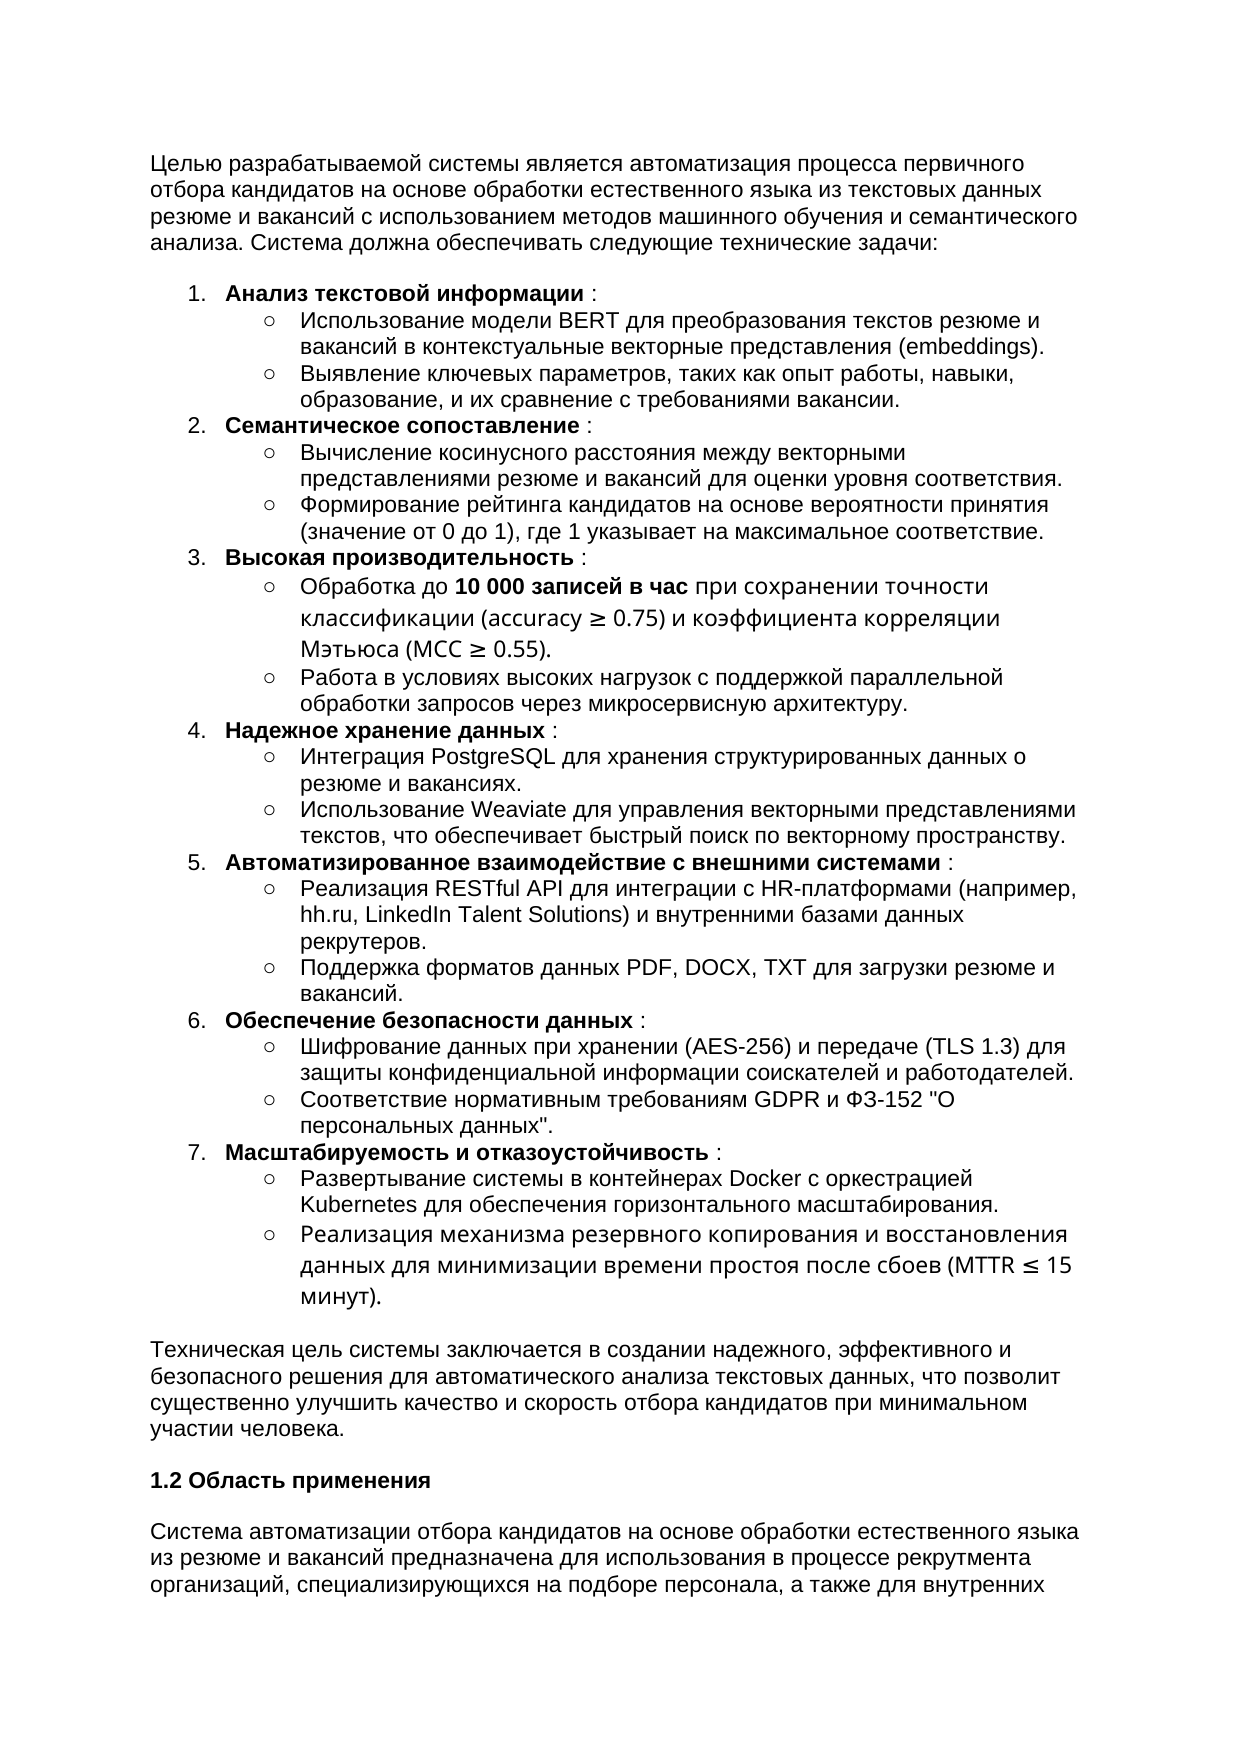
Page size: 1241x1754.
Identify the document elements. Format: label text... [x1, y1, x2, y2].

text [150, 1518, 1090, 1597]
list Использование Weaviate для управления векторными представлениями текстов, что обеспечивает быстрый поиск по векторному пространству. [262, 796, 1090, 848]
list Работа в условиях высоких нагрузок с поддержкой параллельной обработки запросов через микросервисную архитектуру. [262, 664, 1090, 717]
list Шифрование данных при хранении (AES-256) и передаче (TLS 1.3) для защиты конфиденциальной информации соискателей и работодателей. [262, 1033, 1090, 1086]
list Реализация механизма резервного копирования и восстановления данных для минимизации времени простоя после сбоев (MTTR ≤ 15 минут). [262, 1217, 1090, 1311]
list Обработка до 10 000 записей в час при сохранении точности классификации (accuracy ≥ 0.75) и коэффициента корреляции Мэтьюса (MCC ≥ 0.55). [262, 570, 1090, 664]
list Надежное хранение данных : [187, 717, 1090, 743]
list Обеспечение безопасности данных : [187, 1007, 1090, 1033]
list Формирование рейтинга кандидатов на основе вероятности принятия (значение от 0 до 1), где 1 указывает на максимальное соответствие. [262, 491, 1090, 544]
list Поддержка форматов данных PDF, DOCX, TXT для загрузки резюме и вакансий. [262, 954, 1090, 1007]
list Семантическое сопоставление : [187, 412, 1090, 438]
list Высокая производительность : [187, 544, 1090, 570]
list Соответствие нормативным требованиям GDPR и ФЗ-152 "О персональных данных". [262, 1086, 1090, 1138]
list Автоматизированное взаимодействие с внешними системами : [187, 848, 1090, 875]
text Техническая цель системы заключается в создании надежного, эффективного и безопасного решения для автоматического анализа текстовых данных, что позволит существенно улучшить качество и скорость отбора кандидатов при минимальном участии человека. [150, 1336, 1090, 1442]
list Реализация RESTful API для интеграции с HR-платформами (например, hh.ru, LinkedIn Talent Solutions) и внутренними базами данных рекрутеров. [262, 875, 1090, 954]
list Развертывание системы в контейнерах Docker с оркестрацией Kubernetes для обеспечения горизонтального масштабирования. [262, 1165, 1090, 1217]
list Масштабируемость и отказоустойчивость : [187, 1138, 1090, 1165]
list Использование модели BERT для преобразования текстов резюме и вакансий в контекстуальные векторные представления (embeddings). [262, 307, 1090, 359]
subtitle 1.2 Область применения [150, 1467, 1090, 1493]
list Интеграция PostgreSQL для хранения структурированных данных о резюме и вакансиях. [262, 743, 1090, 796]
list Выявление ключевых параметров, таких как опыт работы, навыки, образование, и их сравнение с требованиями вакансии. [262, 359, 1090, 412]
text Целью разрабатываемой системы является автоматизация процесса первичного отбора кандидатов на основе обработки естественного языка из текстовых данных резюме и вакансий с использованием методов машинного обучения и семантического анализа. Система должна обеспечивать следующие технические задачи: [150, 150, 1090, 255]
list Вычисление косинусного расстояния между векторными представлениями резюме и вакансий для оценки уровня соответствия. [262, 438, 1090, 491]
list Анализ текстовой информации : [187, 280, 1090, 307]
